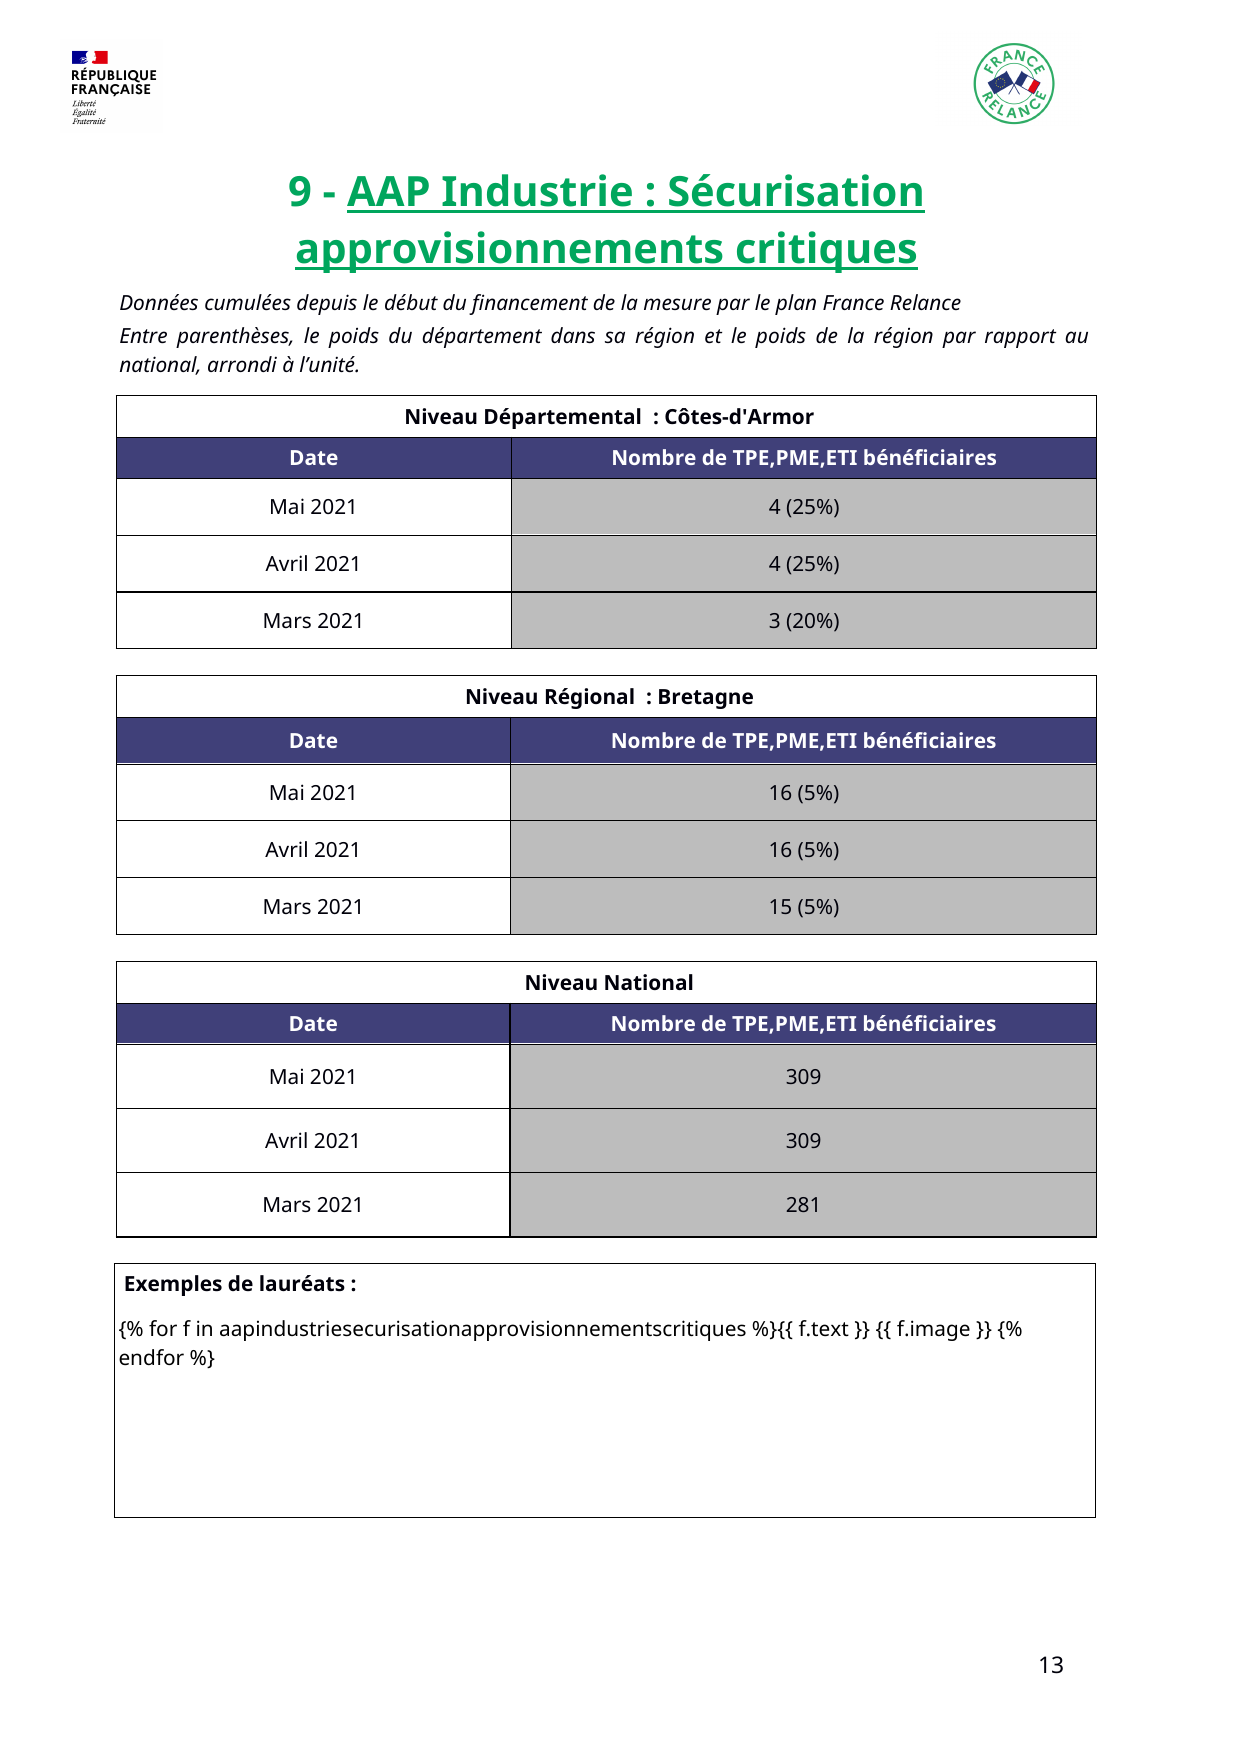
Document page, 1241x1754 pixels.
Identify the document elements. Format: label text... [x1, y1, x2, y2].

table_cell 309 [511, 1109, 1096, 1172]
table_cell Mars 2021 [117, 593, 511, 648]
table_cell 15 (5%) [511, 878, 1096, 934]
picture [60, 39, 164, 133]
table_cell Mars 2021 [117, 1173, 509, 1236]
table_header Niveau National [117, 962, 1096, 1002]
table_cell Avril 2021 [117, 821, 510, 877]
table_cell 309 [511, 1045, 1096, 1108]
table_cell Mars 2021 [117, 878, 510, 934]
table_cell 4 (25%) [512, 479, 1096, 534]
table_cell 4 (25%) [512, 536, 1096, 591]
table_header Exemples de lauréats : {% for f in aapindustriesecurisationapprovisionnementscritiques %}{{ f.text }} {{ f.image }} {% endfor %} [115, 1264, 1095, 1517]
table_header Niveau Départemental : Côtes-d'Armor [117, 396, 1096, 437]
table_header Niveau Régional : Bretagne [117, 676, 1096, 717]
table_cell Mai 2021 [117, 765, 510, 820]
text Entre parenthèses, le poids du département dans sa région et le poids de la région par rapport au national, arrondi à l’unité. [119, 321, 1094, 378]
picture [935, 31, 1082, 126]
table_cell Nombre de TPE,PME,ETI bénéficiaires [512, 438, 1096, 478]
table_cell Nombre de TPE,PME,ETI bénéficiaires [511, 718, 1096, 763]
table_cell Date [117, 1004, 509, 1043]
text Données cumulées depuis le début du financement de la mesure par le plan France Relance [119, 288, 1094, 317]
table_cell Date [117, 718, 510, 763]
table_cell Date [117, 438, 511, 478]
table_cell 16 (5%) [511, 821, 1096, 877]
table_cell Mai 2021 [117, 479, 511, 534]
subtitle 9 - AAP Industrie : Sécurisation approvisionnements critiques [119, 162, 1094, 276]
table_cell Avril 2021 [117, 536, 511, 591]
table_cell 281 [511, 1173, 1096, 1236]
table_cell Nombre de TPE,PME,ETI bénéficiaires [511, 1004, 1096, 1043]
table_cell Mai 2021 [117, 1045, 509, 1108]
table_cell 16 (5%) [511, 765, 1096, 820]
table_cell 3 (20%) [512, 593, 1096, 648]
table_cell Avril 2021 [117, 1109, 509, 1172]
